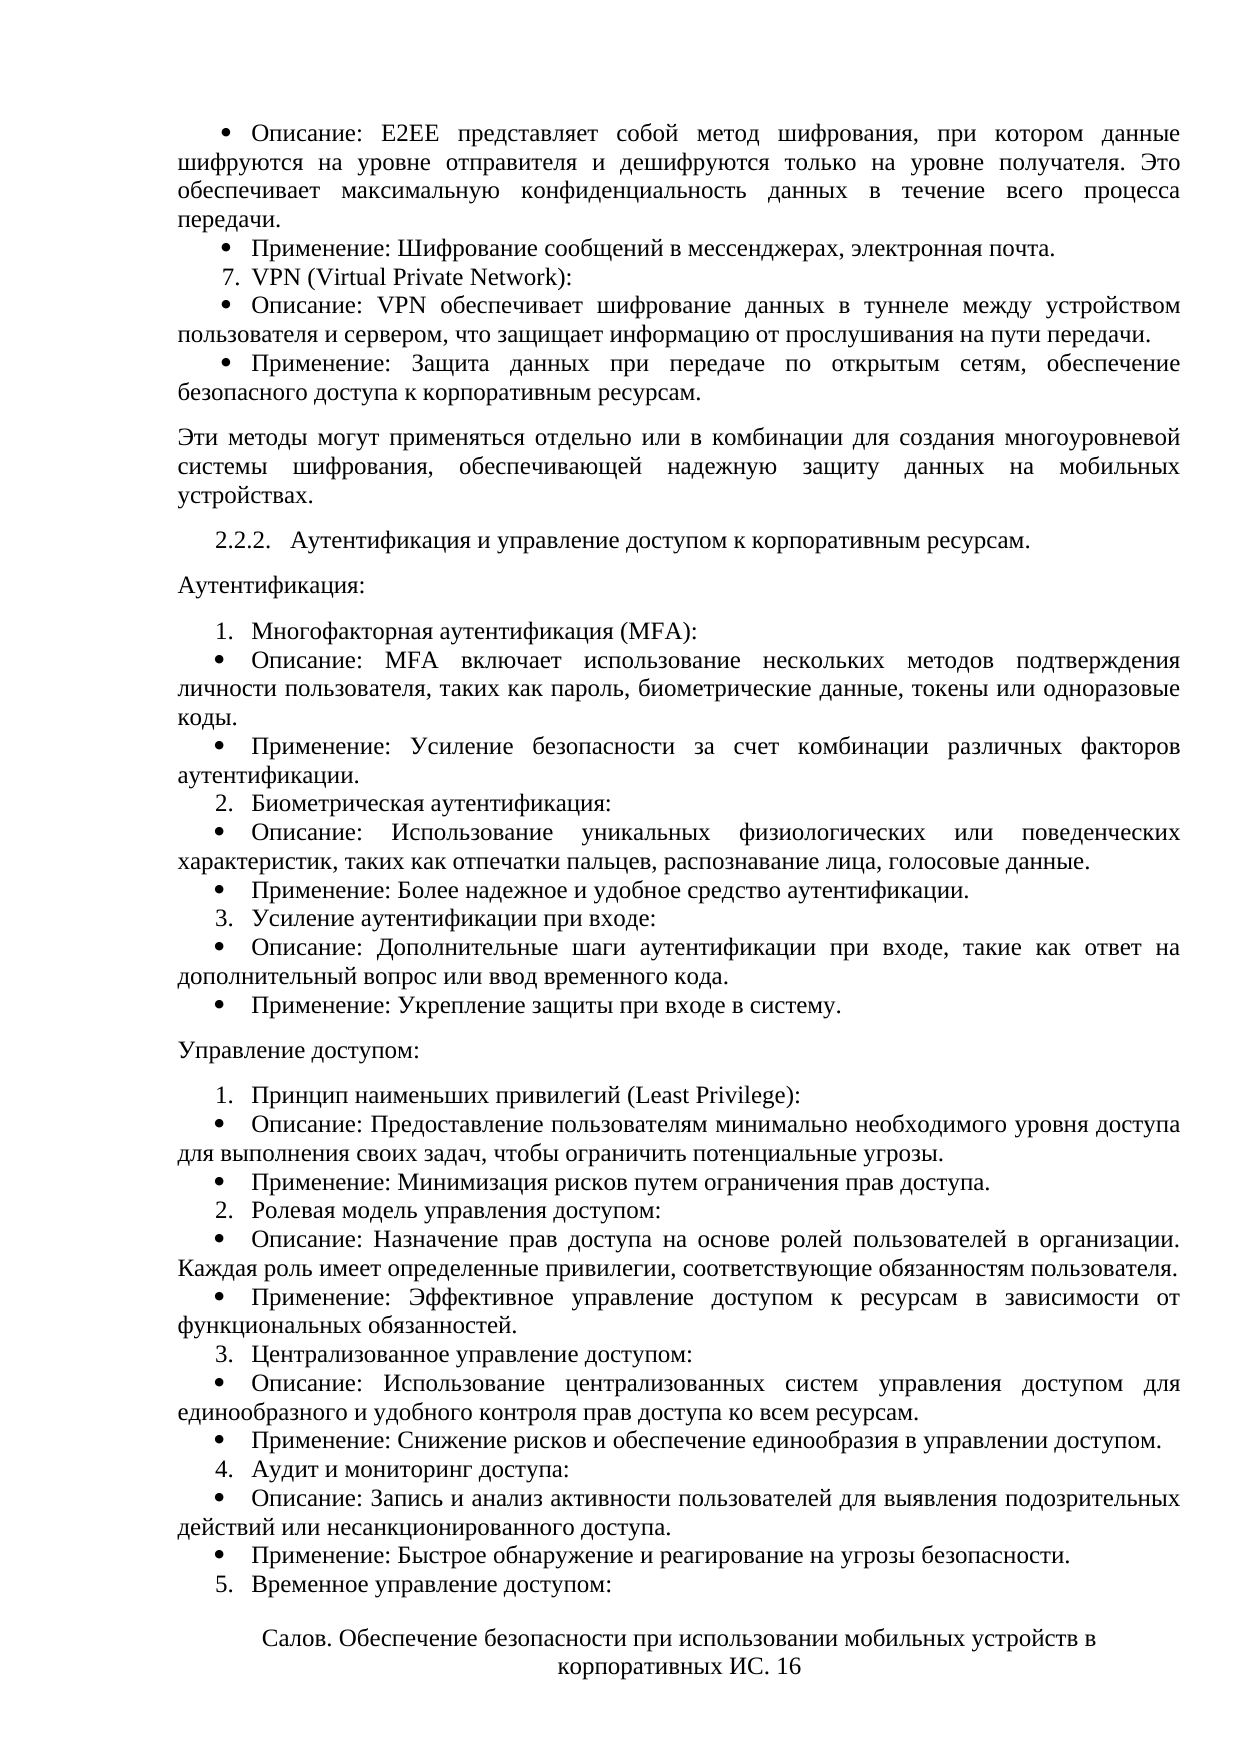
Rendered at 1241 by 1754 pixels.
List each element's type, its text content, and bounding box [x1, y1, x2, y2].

list Описание: Запись и анализ активности пользователей для выявления подозрительных действий или несанкционированного доступа. [177, 1483, 1181, 1541]
list Описание: Использование уникальных физиологических или поведенческих характеристик, таких как отпечатки пальцев, распознавание лица, голосовые данные. [177, 817, 1181, 875]
text Эти методы могут применяться отдельно или в комбинации для создания многоуровневой системы шифрования, обеспечивающей надежную защиту данных на мобильных устройствах. [177, 422, 1181, 508]
list Усиление аутентификации при входе: [177, 903, 1181, 932]
list Применение: Укрепление защиты при входе в систему. [177, 990, 1181, 1018]
list Аутентификация и управление доступом к корпоративным ресурсам. [215, 525, 1181, 554]
list Применение: Эффективное управление доступом к ресурсам в зависимости от функциональных обязанностей. [177, 1282, 1181, 1339]
list Применение: Более надежное и удобное средство аутентификации. [177, 875, 1181, 903]
list Биометрическая аутентификация: [177, 788, 1181, 817]
list Применение: Минимизация рисков путем ограничения прав доступа. [177, 1167, 1181, 1196]
list Описание: VPN обеспечивает шифрование данных в туннеле между устройством пользователя и сервером, что защищает информацию от прослушивания на пути передачи. [177, 291, 1181, 348]
list Применение: Быстрое обнаружение и реагирование на угрозы безопасности. [177, 1541, 1181, 1569]
text Аутентификация: [177, 571, 1181, 599]
list Описание: E2EE представляет собой метод шифрования, при котором данные шифруются на уровне отправителя и дешифруются только на уровне получателя. Это обеспечивает максимальную конфиденциальность данных в течение всего процесса передачи. [177, 118, 1181, 233]
list Централизованное управление доступом: [177, 1339, 1181, 1368]
list VPN (Virtual Private Network): [177, 262, 1181, 291]
list Описание: Использование централизованных систем управления доступом для единообразного и удобного контроля прав доступа ко всем ресурсам. [177, 1368, 1181, 1426]
list Применение: Снижение рисков и обеспечение единообразия в управлении доступом. [177, 1426, 1181, 1454]
list Аудит и мониторинг доступа: [177, 1454, 1181, 1483]
list Описание: Предоставление пользователям минимально необходимого уровня доступа для выполнения своих задач, чтобы ограничить потенциальные угрозы. [177, 1109, 1181, 1167]
list Описание: Назначение прав доступа на основе ролей пользователей в организации. Каждая роль имеет определенные привилегии, соответствующие обязанностям пользователя. [177, 1224, 1181, 1282]
text Управление доступом: [177, 1035, 1181, 1064]
list Применение: Защита данных при передаче по открытым сетям, обеспечение безопасного доступа к корпоративным ресурсам. [177, 348, 1181, 406]
list Применение: Шифрование сообщений в мессенджерах, электронная почта. [177, 233, 1181, 262]
list Описание: Дополнительные шаги аутентификации при входе, такие как ответ на дополнительный вопрос или ввод временного кода. [177, 932, 1181, 990]
list Описание: MFA включает использование нескольких методов подтверждения личности пользователя, таких как пароль, биометрические данные, токены или одноразовые коды. [177, 645, 1181, 731]
list Ролевая модель управления доступом: [177, 1196, 1181, 1224]
list Многофакторная аутентификация (MFA): [177, 616, 1181, 645]
list Принцип наименьших привилегий (Least Privilege): [177, 1081, 1181, 1109]
list Временное управление доступом: [177, 1569, 1181, 1598]
list Применение: Усиление безопасности за счет комбинации различных факторов аутентификации. [177, 731, 1181, 788]
